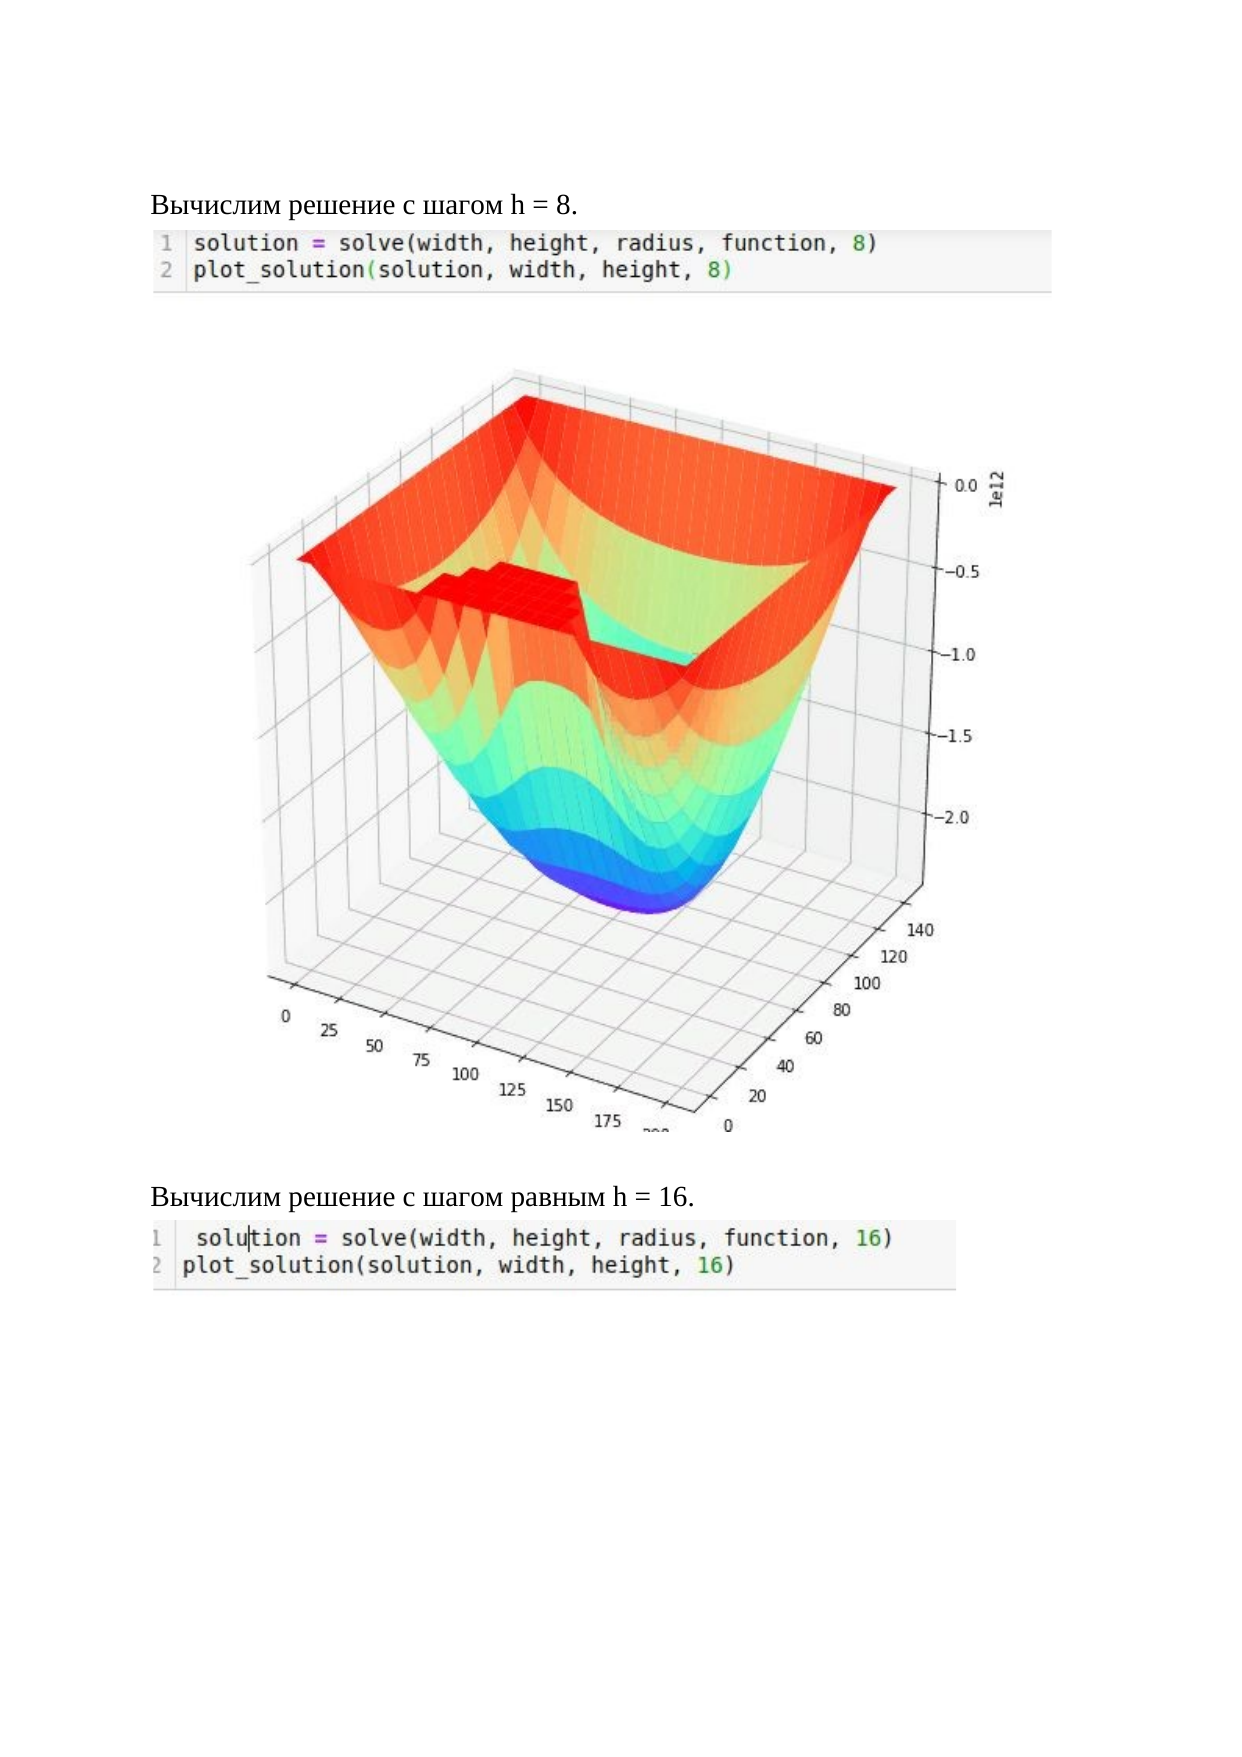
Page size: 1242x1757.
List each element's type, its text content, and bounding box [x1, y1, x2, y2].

text Вычислим решение с шагом равным h = 16. [150, 1179, 1106, 1212]
text Вычислим решение с шагом h = 8. [150, 187, 1106, 221]
picture [153, 1220, 957, 1297]
picture [153, 230, 1052, 1132]
